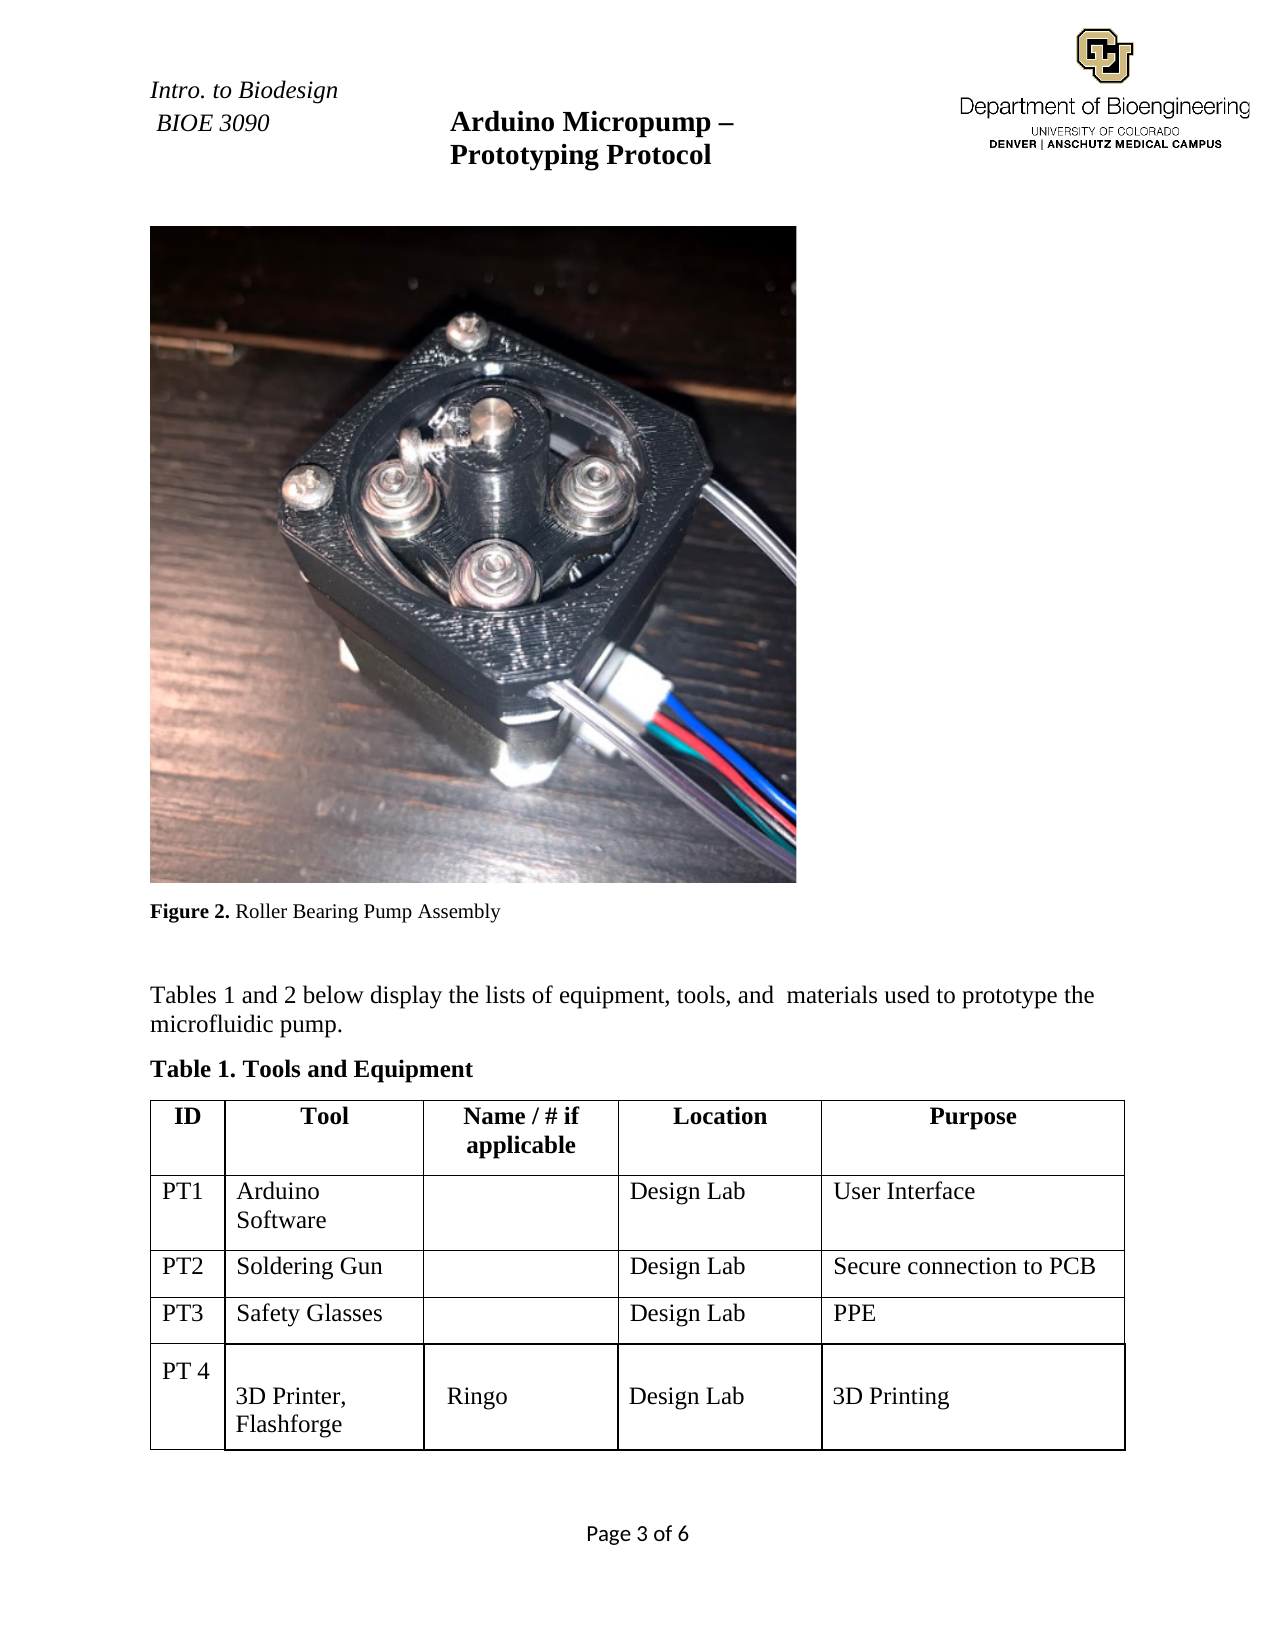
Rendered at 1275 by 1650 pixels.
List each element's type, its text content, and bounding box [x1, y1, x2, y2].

table_cell [424, 1251, 618, 1297]
text Table 1. Tools and Equipment [150, 1054, 1125, 1083]
table_cell 3D Printer, Flashforge Creator Pro [226, 1345, 423, 1449]
table_cell Secure connection to PCB [822, 1251, 1124, 1297]
table_cell Soldering Gun [226, 1251, 423, 1297]
table_cell PT2 [151, 1251, 224, 1297]
table_cell Design Lab [619, 1251, 821, 1297]
table_cell Ringo [425, 1345, 617, 1449]
text Figure 2. Roller Bearing Pump Assembly [150, 899, 1125, 923]
table_cell [424, 1298, 618, 1343]
table_header Name / # if applicable [424, 1101, 618, 1175]
table_cell PT 4 [151, 1344, 224, 1449]
table_header Purpose [822, 1101, 1124, 1175]
picture [960, 28, 1250, 150]
table_cell PT3 [151, 1298, 224, 1343]
table_cell [424, 1176, 618, 1250]
table_cell Design Lab [619, 1298, 821, 1343]
table_header Location [619, 1101, 821, 1175]
table_cell Design Lab [619, 1176, 821, 1250]
table_cell 3D Printing [823, 1345, 1124, 1449]
table_cell PT1 [151, 1176, 224, 1250]
table_header Tool [226, 1101, 423, 1175]
picture [150, 226, 797, 883]
text Tables 1 and 2 below display the lists of equipment, tools, and materials used to prototype the microfluidic pump. [150, 980, 1125, 1038]
table_cell Design Lab [619, 1345, 821, 1449]
table_cell Arduino Software [226, 1176, 423, 1250]
table_header ID [151, 1101, 224, 1175]
table_cell User Interface [822, 1176, 1124, 1250]
table_cell Safety Glasses [226, 1298, 423, 1343]
table_cell PPE [822, 1298, 1124, 1343]
